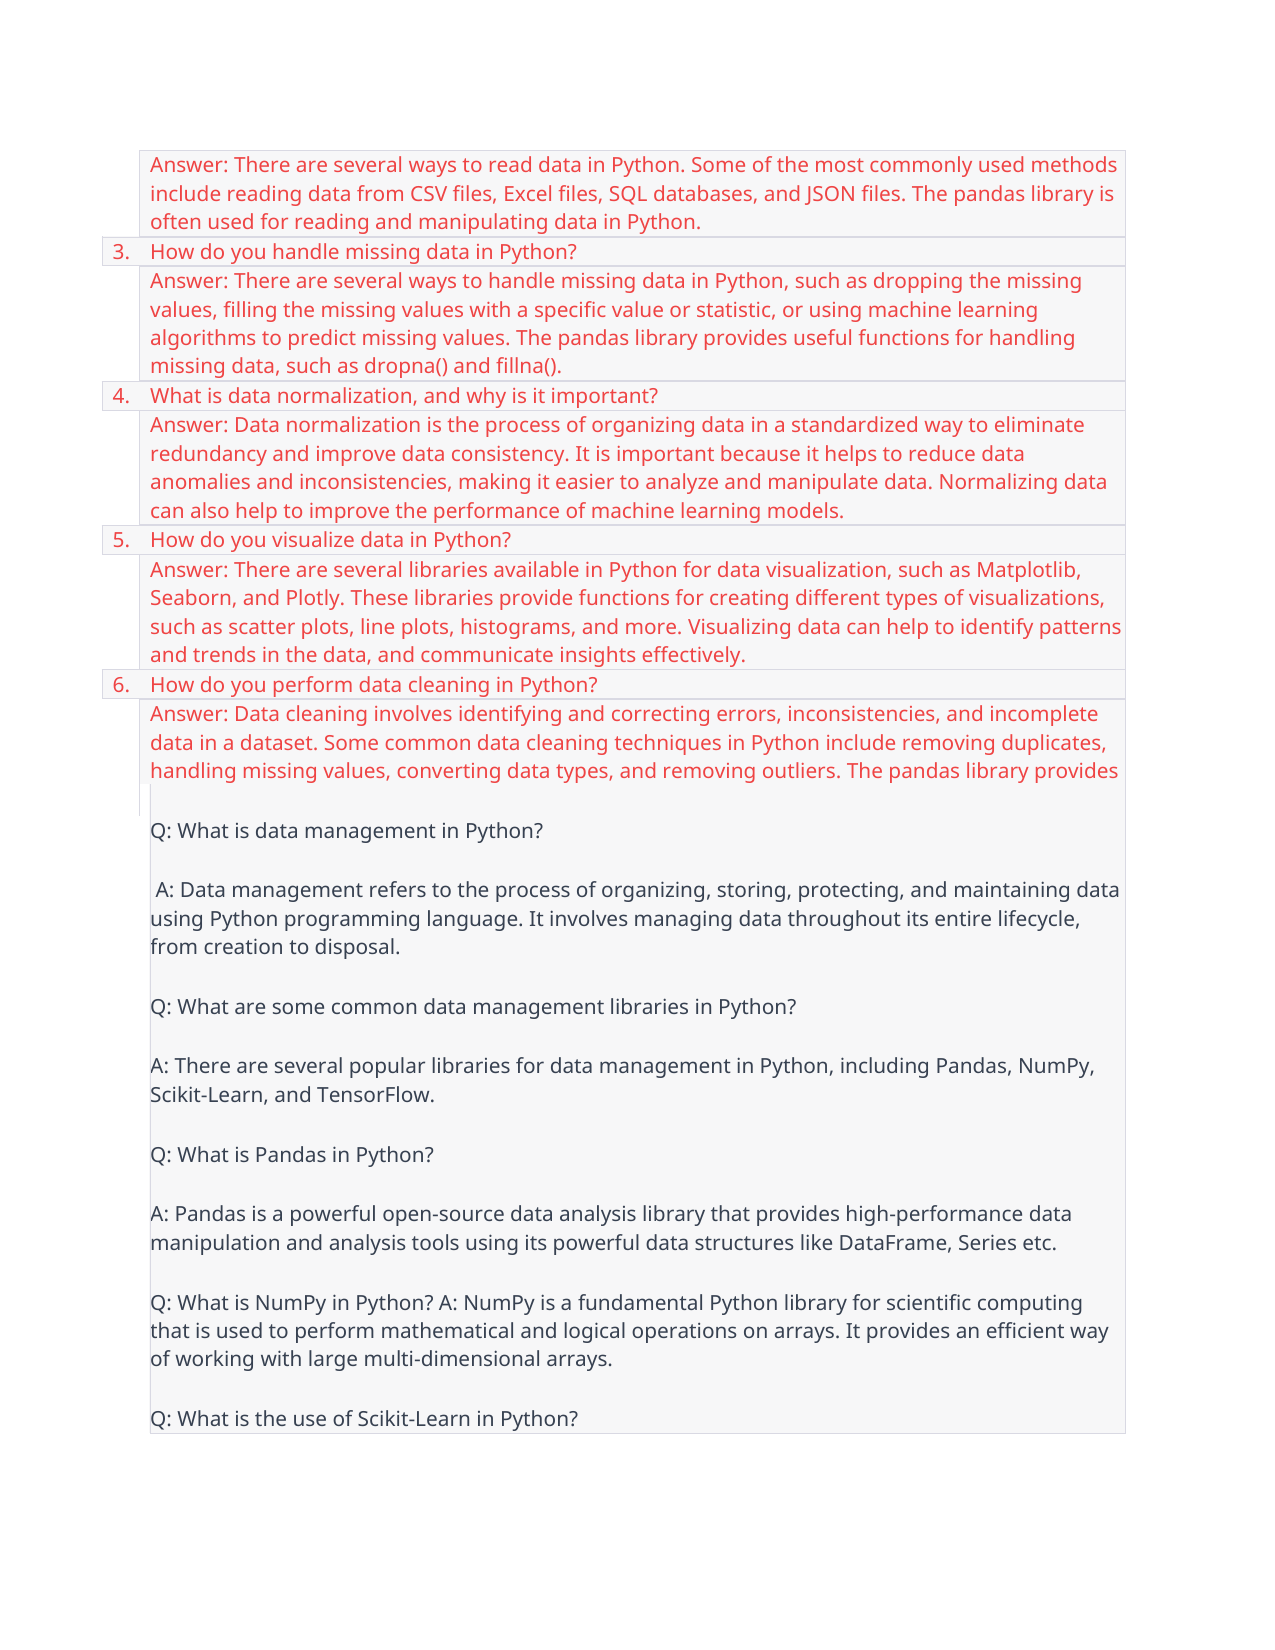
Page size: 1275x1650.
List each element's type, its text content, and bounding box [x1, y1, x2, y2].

text Answer: There are several ways to handle missing data in Python, such as dropping the missing values, filling the missing values with a specific value or statistic, or using machine learning algorithms to predict missing values. The pandas library provides useful functions for handling missing data, such as dropna() and fillna(). [140, 267, 1125, 380]
text Q: What is Pandas in Python? [151, 1139, 1125, 1168]
list How do you perform data cleaning in Python? [103, 670, 1125, 698]
list What is data normalization, and why is it important? [103, 382, 1125, 410]
text Q: What is the use of Scikit-Learn in Python? [151, 1404, 1125, 1433]
text Answer: There are several libraries available in Python for data visualization, such as Matplotlib, Seaborn, and Plotly. These libraries provide functions for creating different types of visualizations, such as scatter plots, line plots, histograms, and more. Visualizing data can help to identify patterns and trends in the data, and communicate insights effectively. [140, 555, 1125, 669]
list How do you visualize data in Python? [103, 526, 1125, 554]
list How do you handle missing data in Python? [103, 238, 1125, 265]
text A: Data management refers to the process of organizing, storing, protecting, and maintaining data using Python programming language. It involves managing data throughout its entire lifecycle, from creation to disposal. [151, 875, 1125, 961]
text Q: What is NumPy in Python? A: NumPy is a fundamental Python library for scientific computing that is used to perform mathematical and logical operations on arrays. It provides an efficient way of working with large multi-dimensional arrays. [151, 1287, 1125, 1373]
text Q: What are some common data management libraries in Python? [151, 991, 1125, 1020]
text Answer: Data cleaning involves identifying and correcting errors, inconsistencies, and incomplete data in a dataset. Some common data cleaning techniques in Python include removing duplicates, handling missing values, converting data types, and removing outliers. The pandas library provides [140, 700, 1125, 784]
text Answer: There are several ways to read data in Python. Some of the most commonly used methods include reading data from CSV files, Excel files, SQL databases, and JSON files. The pandas library is often used for reading and manipulating data in Python. [140, 151, 1125, 236]
text Answer: Data normalization is the process of organizing data in a standardized way to eliminate redundancy and improve data consistency. It is important because it helps to reduce data anomalies and inconsistencies, making it easier to analyze and manipulate data. Normalizing data can also help to improve the performance of machine learning models. [140, 411, 1125, 524]
text Q: What is data management in Python? [151, 815, 1125, 844]
text A: Pandas is a powerful open-source data analysis library that provides high-performance data manipulation and analysis tools using its powerful data structures like DataFrame, Series etc. [151, 1199, 1125, 1256]
text A: There are several popular libraries for data management in Python, including Pandas, NumPy, Scikit-Learn, and TensorFlow. [151, 1051, 1125, 1108]
